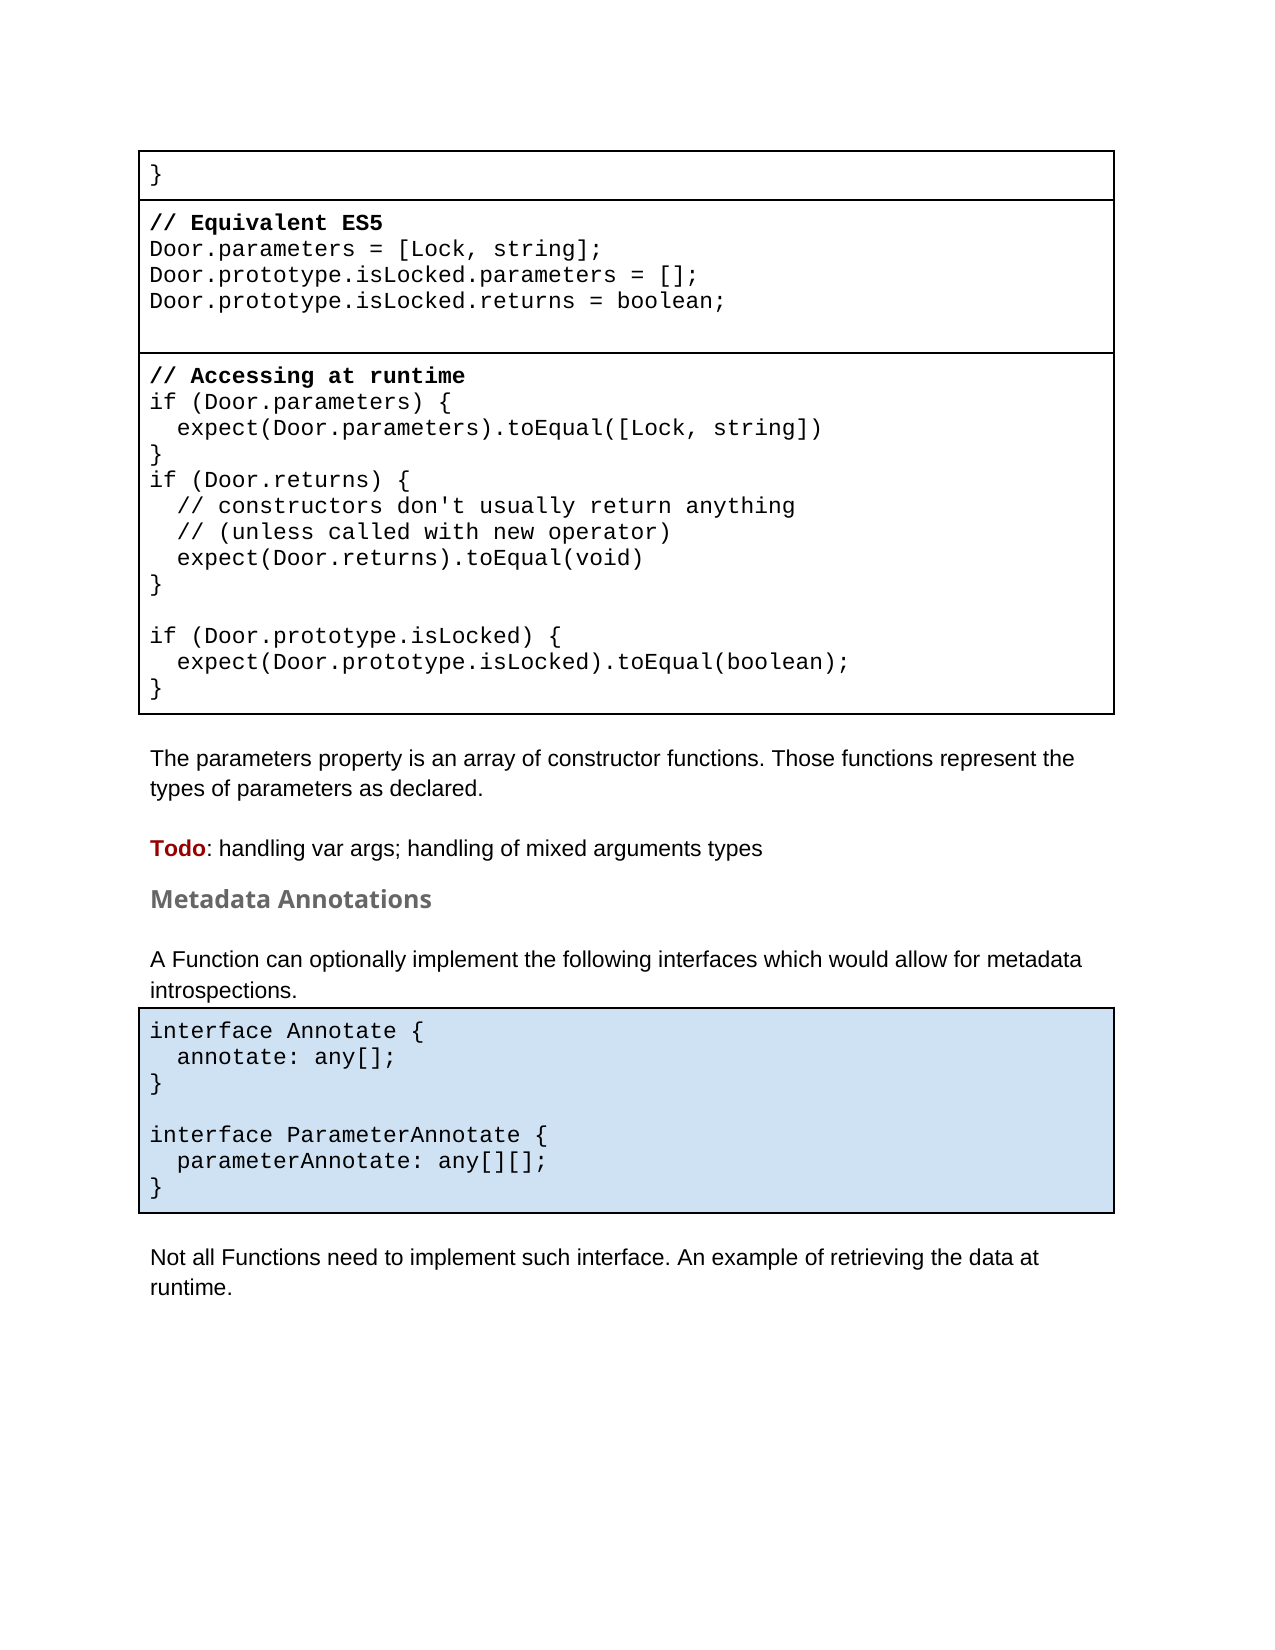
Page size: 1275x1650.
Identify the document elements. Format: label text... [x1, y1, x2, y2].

text Not all Functions need to implement such interface. An example of retrieving the data at runtime. [150, 1244, 1125, 1301]
subtitle Metadata Annotations [150, 882, 1125, 916]
table_cell // Equivalent ES5 Door.parameters = [Lock, string]; Door.prototype.isLocked.parameters = []; Door.prototype.isLocked.returns = boolean; [140, 201, 1113, 352]
text The parameters property is an array of constructor functions. Those functions represent the types of parameters as declared. [150, 745, 1125, 801]
text Todo: handling var args; handling of mixed arguments types [150, 835, 1125, 862]
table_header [140, 152, 1113, 199]
table_header interface Annotate { annotate: any[]; } interface ParameterAnnotate { parameterAnnotate: any[][]; } [140, 1009, 1113, 1212]
table_cell // Accessing at runtime if (Door.parameters) { expect(Door.parameters).toEqual([Lock, string]) } if (Door.returns) { // constructors don't usually return anything // (unless called with new operator) expect(Door.returns).toEqual(void) } if (Door.prototype.isLocked) { expect(Door.prototype.isLocked).toEqual(boolean); } [140, 354, 1113, 712]
text A Function can optionally implement the following interfaces which would allow for metadata introspections. [150, 946, 1125, 1003]
